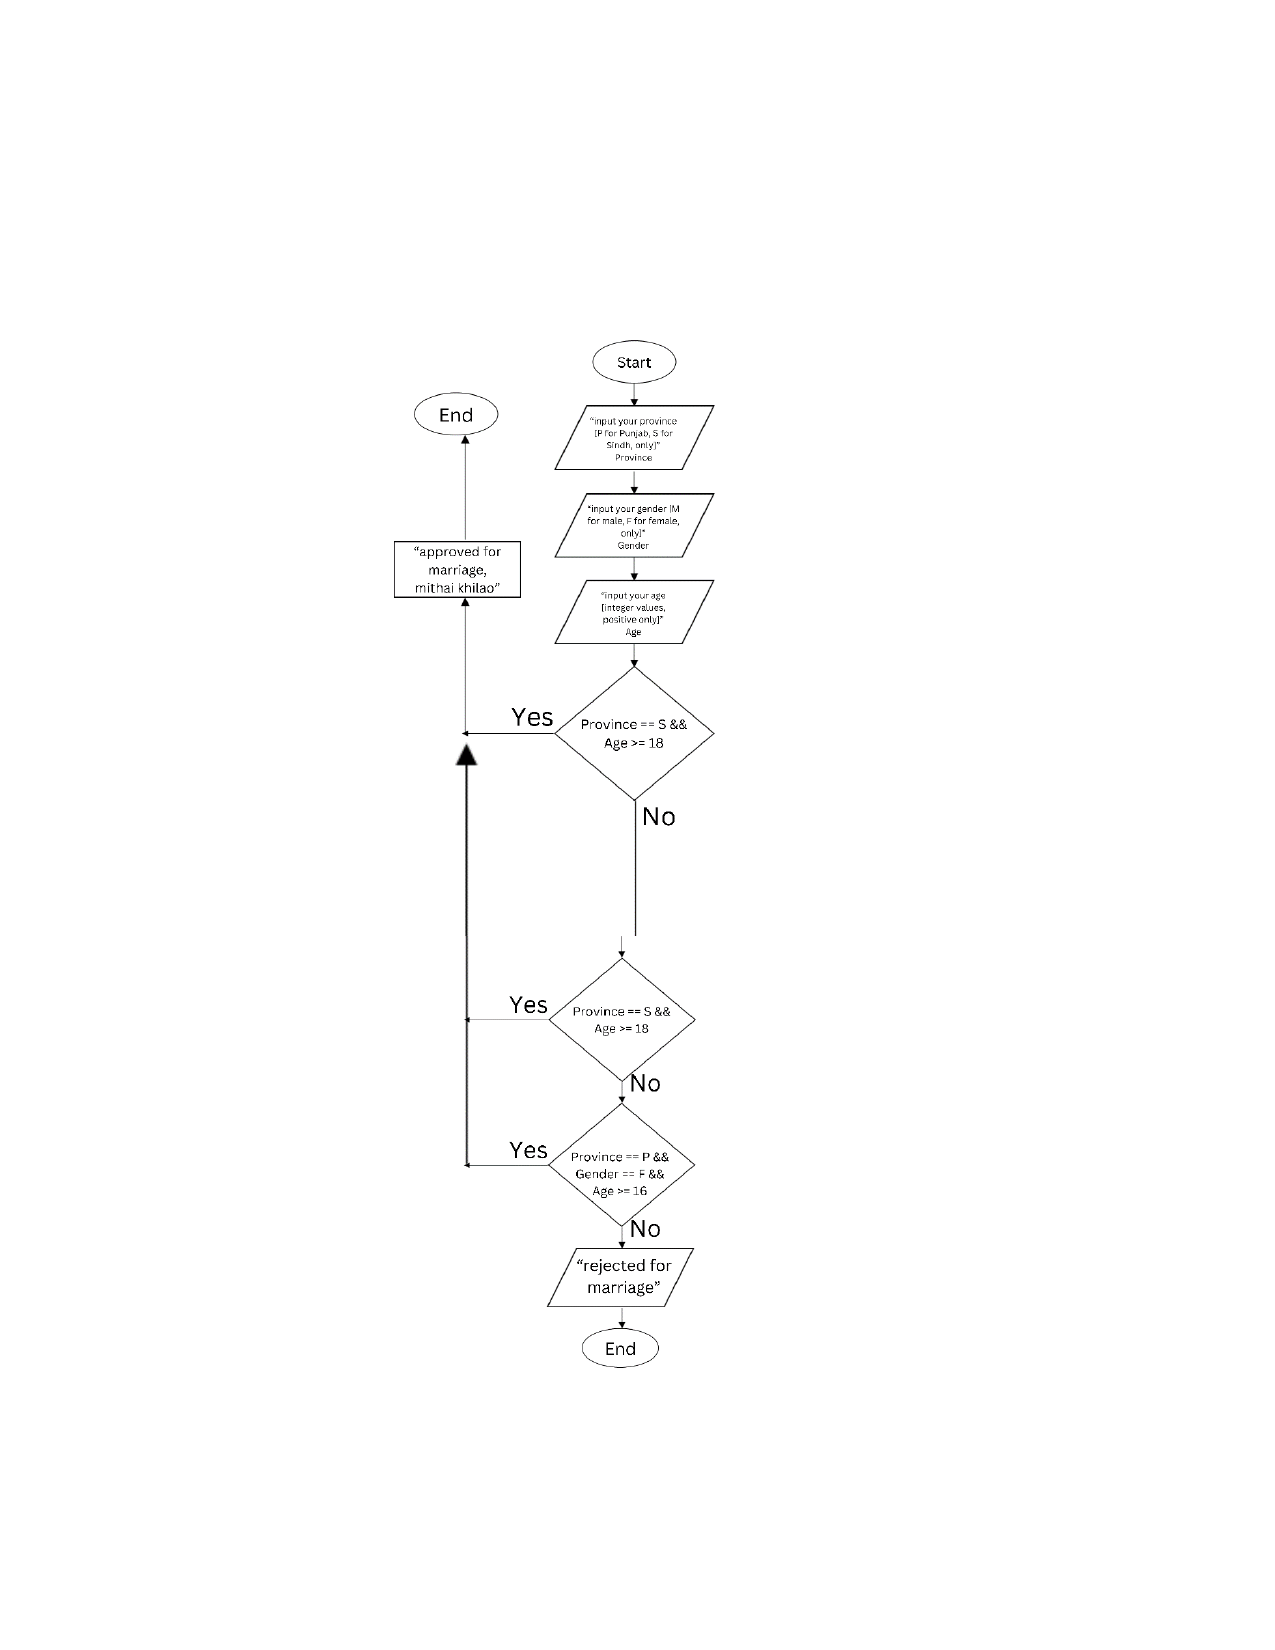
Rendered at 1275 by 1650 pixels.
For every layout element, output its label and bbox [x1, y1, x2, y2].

picture [328, 340, 937, 1496]
